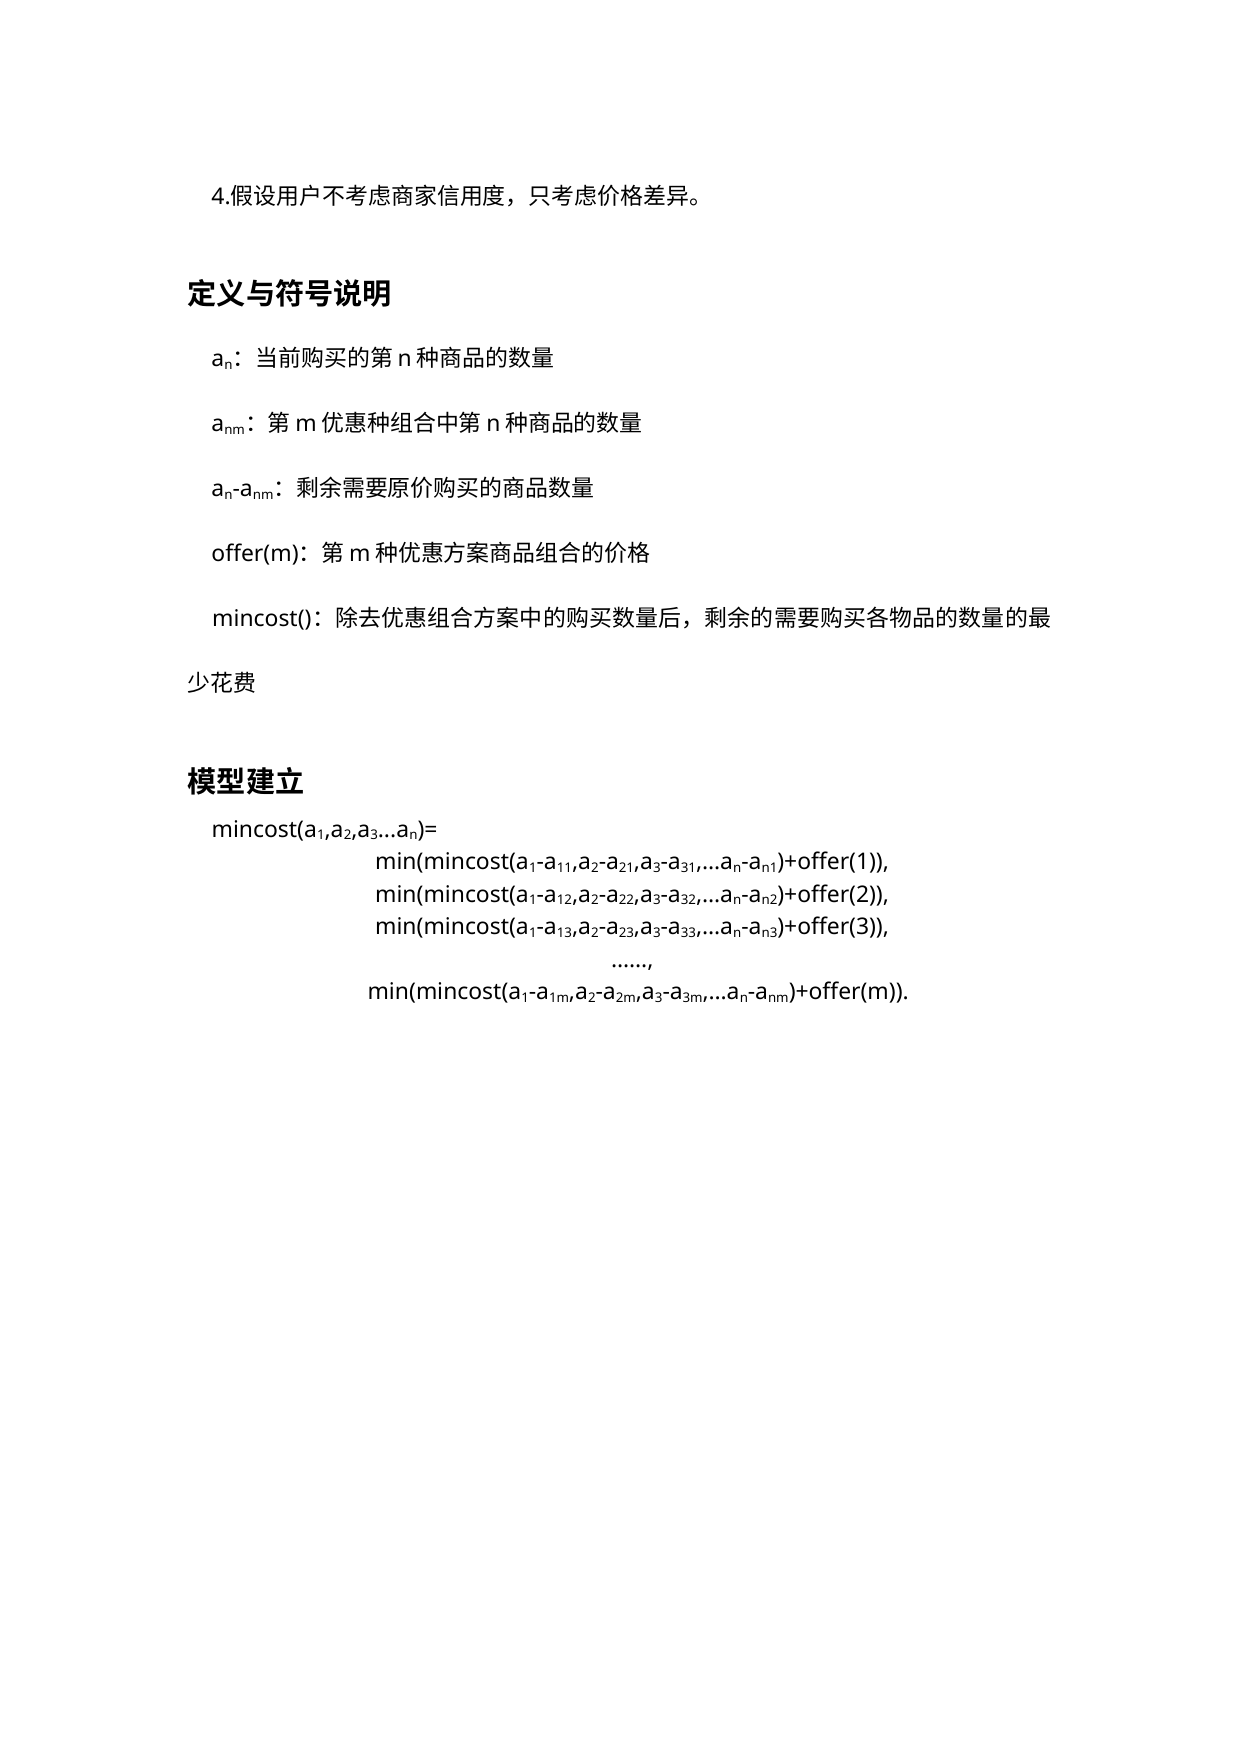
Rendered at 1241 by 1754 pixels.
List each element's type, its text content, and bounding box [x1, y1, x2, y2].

text min(mincost(a1-a1m,a2-a2m,a3-a3m,…an-anm)+offer(m)). [187, 974, 1053, 1007]
text 定义与符号说明 [187, 259, 1053, 324]
text 4.假设用户不考虑商家信用度，只考虑价格差异。 [187, 162, 1053, 227]
text ……, [187, 942, 1053, 974]
text min(mincost(a1-a11,a2-a21,a3-a31,…an-an1)+offer(1)), [187, 844, 1053, 877]
text anm：第m优惠种组合中第n种商品的数量 [187, 389, 1053, 454]
text an-anm：剩余需要原价购买的商品数量 [187, 454, 1053, 519]
text 模型建立 [187, 747, 1053, 812]
text an：当前购买的第n种商品的数量 [187, 324, 1053, 389]
text offer(m)：第m种优惠方案商品组合的价格 [187, 519, 1053, 584]
text mincost(a1,a2,a3...an)= [187, 812, 1053, 844]
text mincost()：除去优惠组合方案中的购买数量后，剩余的需要购买各物品的数量的最少花费 [187, 584, 1053, 714]
text min(mincost(a1-a13,a2-a23,a3-a33,…an-an3)+offer(3)), [187, 909, 1053, 942]
text min(mincost(a1-a12,a2-a22,a3-a32,…an-an2)+offer(2)), [187, 877, 1053, 909]
